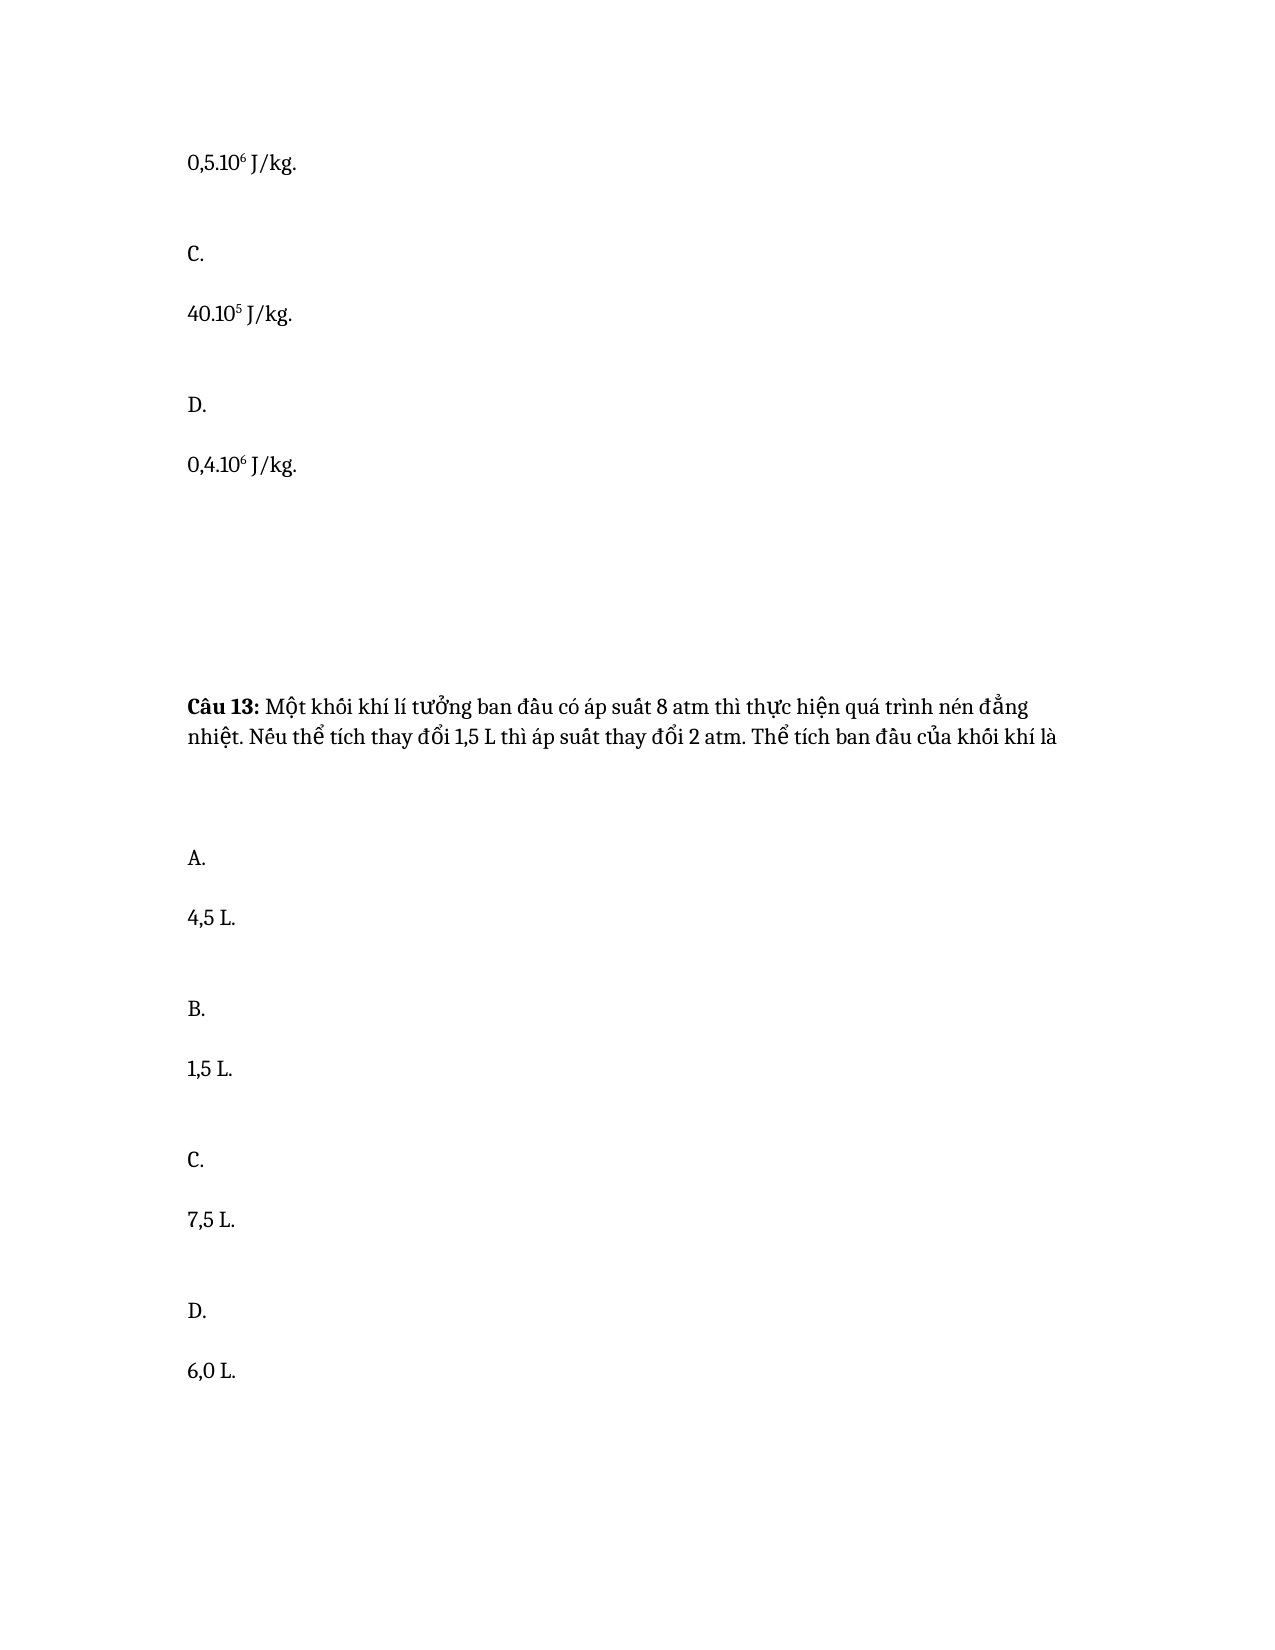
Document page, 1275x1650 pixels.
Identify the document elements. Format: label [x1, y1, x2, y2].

text [187, 150, 1087, 1475]
